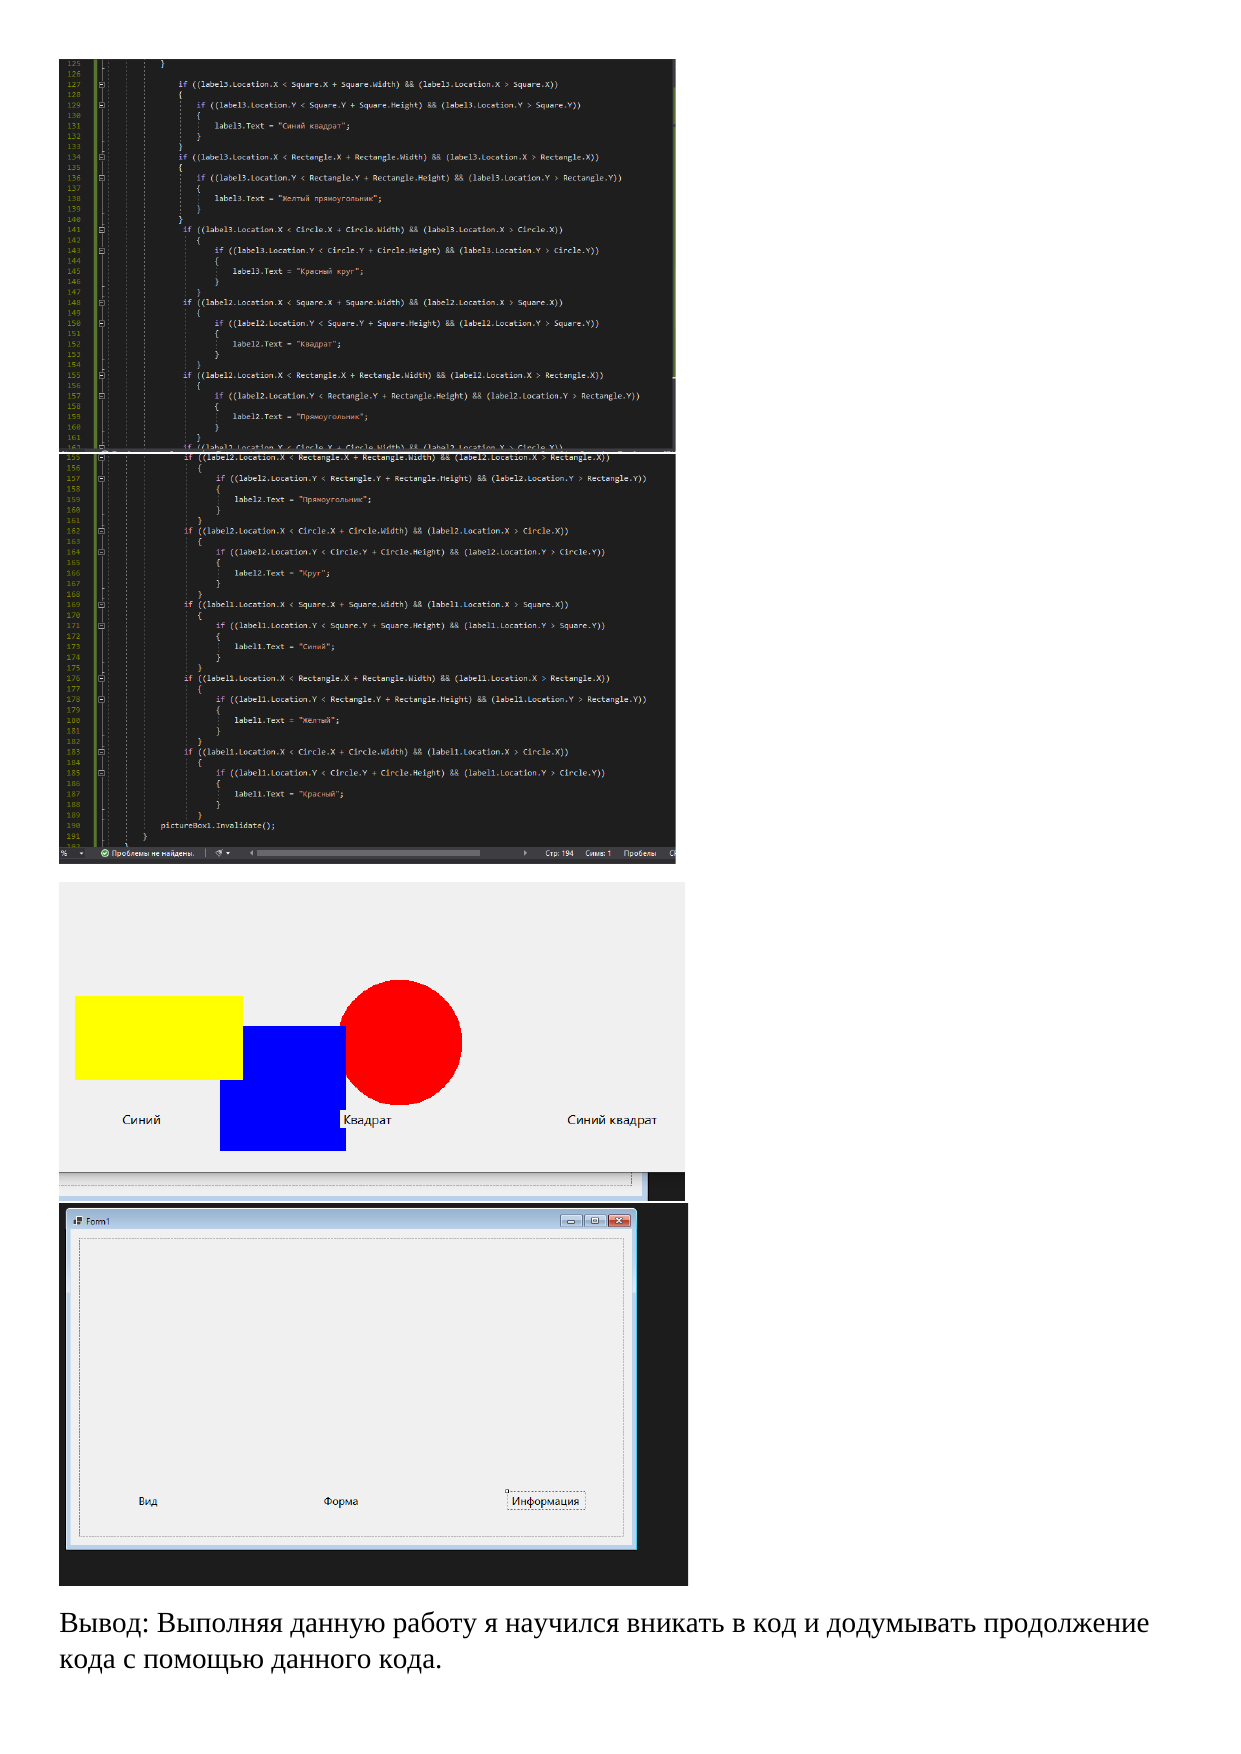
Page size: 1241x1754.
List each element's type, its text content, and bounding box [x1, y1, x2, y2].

picture [59, 1203, 689, 1586]
picture [59, 59, 676, 452]
picture [59, 882, 685, 1201]
text Вывод: Выполняя данную работу я научился вникать в код и додумывать продолжение кода с помощью данного кода. [59, 1605, 1196, 1675]
picture [59, 454, 676, 864]
